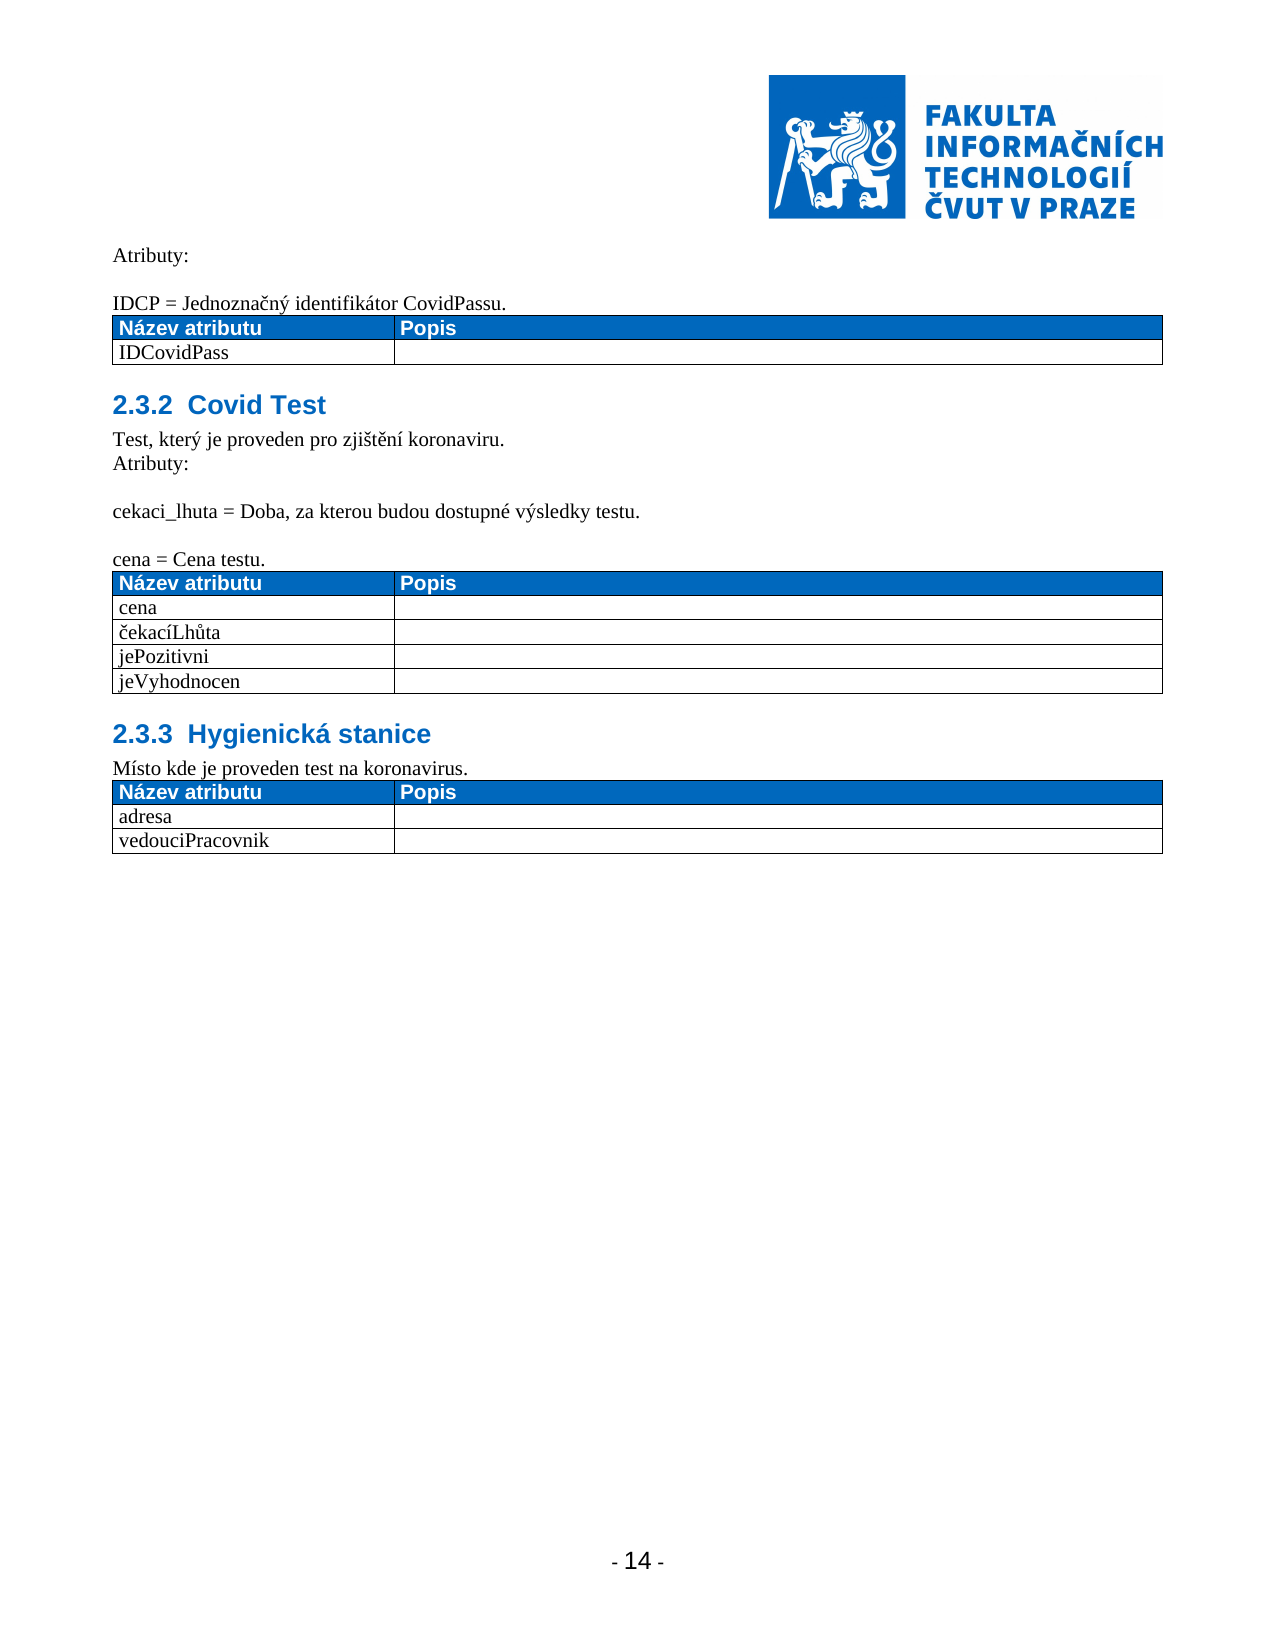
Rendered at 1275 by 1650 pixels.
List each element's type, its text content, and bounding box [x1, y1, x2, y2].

table_header Popis [395, 316, 1162, 339]
picture [768, 75, 1163, 219]
table_header Popis [395, 781, 1162, 804]
table_cell [395, 669, 1162, 693]
table_cell jePozitivni [113, 645, 394, 668]
table_cell [395, 620, 1162, 644]
text Atributy: [112, 243, 1162, 267]
table_cell IDCovidPass [113, 340, 394, 364]
subtitle Hygienická stanice [112, 718, 1162, 749]
table_header Název atributu [113, 316, 394, 339]
text Místo kde je proveden test na koronavirus. [112, 755, 1162, 779]
table_cell [395, 645, 1162, 668]
text cekaci_lhuta = Doba, za kterou budou dostupné výsledky testu. [112, 498, 1162, 523]
subtitle Covid Test [112, 389, 1162, 420]
table_header Název atributu [113, 781, 394, 804]
table_cell vedouciPracovnik [113, 829, 394, 853]
table_header Název atributu [113, 572, 394, 595]
table_cell jeVyhodnocen [113, 669, 394, 693]
text cena = Cena testu. [112, 547, 1162, 571]
table_cell adresa [113, 805, 394, 828]
text Atributy: [112, 451, 1162, 474]
table_cell [395, 340, 1162, 364]
table_cell cena [113, 596, 394, 619]
table_header Popis [395, 572, 1162, 595]
text IDCP = Jednoznačný identifikátor CovidPassu. [112, 291, 1162, 315]
text Test, který je proveden pro zjištění koronaviru. [112, 426, 1162, 451]
table_cell [395, 596, 1162, 619]
table_cell čekacíLhůta [113, 620, 394, 644]
table_cell [395, 829, 1162, 853]
table_cell [395, 805, 1162, 828]
